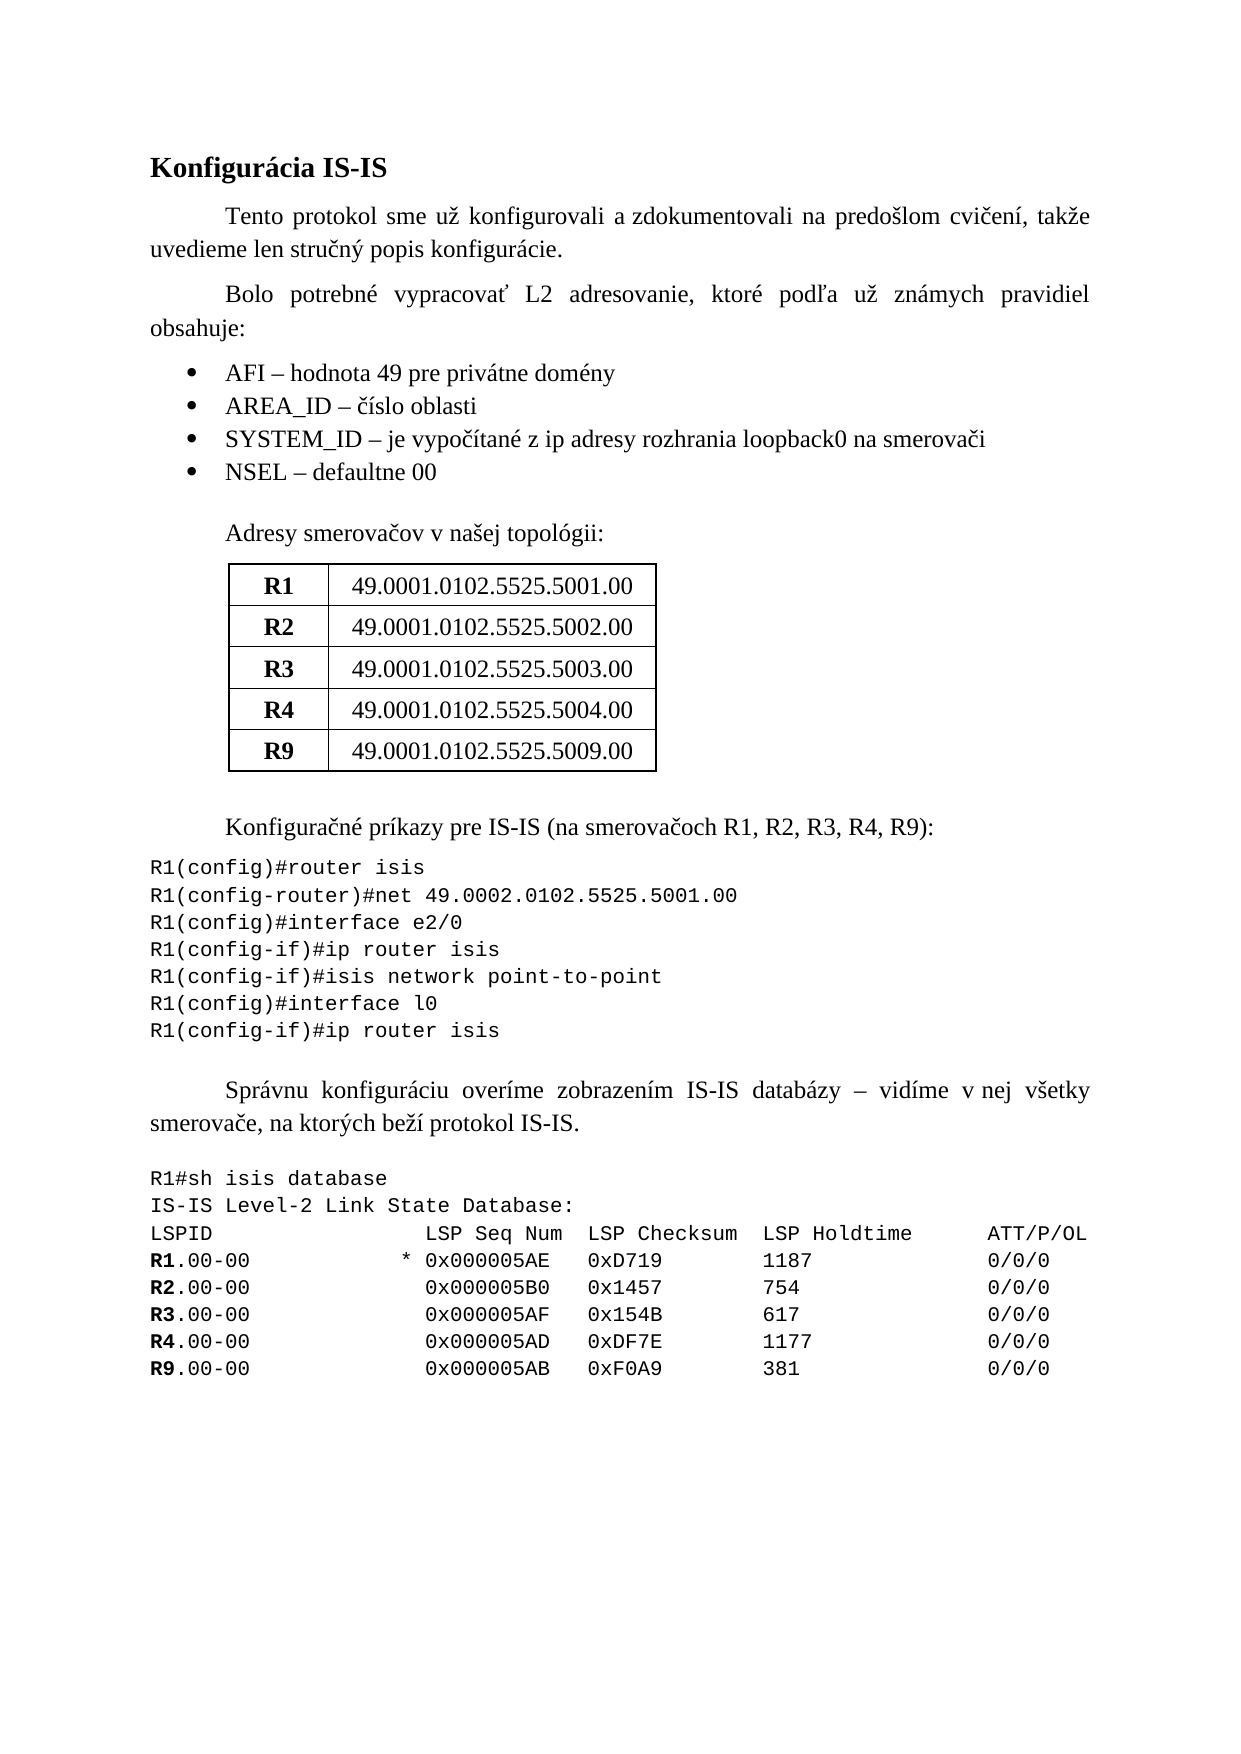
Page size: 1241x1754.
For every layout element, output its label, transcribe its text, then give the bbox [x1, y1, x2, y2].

table_cell 49.0001.0102.5525.5003.00 [329, 647, 655, 687]
text Správnu konfiguráciu overíme zobrazením IS-IS databázy – vidíme v nej všetky smerovače, na ktorých beží protokol IS-IS. [150, 1075, 1090, 1137]
text Tento protokol sme už konfigurovali a zdokumentovali na predošlom cvičení, takže uvedieme len stručný popis konfigurácie. [150, 201, 1090, 263]
table_cell 49.0001.0102.5525.5004.00 [329, 689, 655, 729]
table_header R1 [230, 565, 328, 605]
text Adresy smerovačov v našej topológii: [150, 518, 1090, 547]
text R1(config-if)#ip router isis [150, 939, 1090, 963]
table_cell 49.0001.0102.5525.5009.00 [329, 730, 655, 770]
text R1(config-if)#isis network point-to-point [150, 966, 1090, 990]
text R3.00-00 0x000005AF 0x154B 617 0/0/0 [150, 1304, 1090, 1328]
text R1#sh isis database [150, 1168, 1090, 1192]
text Bolo potrebné vypracovať L2 adresovanie, ktoré podľa už známych pravidiel obsahuje: [150, 279, 1090, 341]
text Konfigurácia IS-IS [150, 150, 1090, 183]
text R1(config-router)#net 49.0002.0102.5525.5001.00 [150, 884, 1090, 908]
text R1(config-if)#ip router isis [150, 1021, 1090, 1044]
text Konfiguračné príkazy pre IS-IS (na smerovačoch R1, R2, R3, R4, R9): [150, 812, 1090, 841]
table_cell 49.0001.0102.5525.5002.00 [329, 606, 655, 646]
list SYSTEM_ID – je vypočítané z ip adresy rozhrania loopback0 na smerovači [187, 424, 1090, 453]
text R2.00-00 0x000005B0 0x1457 754 0/0/0 [150, 1277, 1090, 1301]
table_cell R4 [230, 689, 328, 729]
table_cell R2 [230, 606, 328, 646]
list AREA_ID – číslo oblasti [187, 391, 1090, 420]
text LSPID LSP Seq Num LSP Checksum LSP Holdtime ATT/P/OL [150, 1222, 1090, 1246]
text R1(config)#interface e2/0 [150, 912, 1090, 935]
table_cell R9 [230, 730, 328, 770]
text IS-IS Level-2 Link State Database: [150, 1195, 1090, 1219]
text R4.00-00 0x000005AD 0xDF7E 1177 0/0/0 [150, 1331, 1090, 1355]
table_header 49.0001.0102.5525.5001.00 [329, 565, 655, 605]
list AFI – hodnota 49 pre privátne domény [187, 358, 1090, 387]
list NSEL – defaultne 00 [187, 457, 1090, 486]
text R1(config)#interface l0 [150, 993, 1090, 1017]
text R1.00-00 * 0x000005AE 0xD719 1187 0/0/0 [150, 1250, 1090, 1273]
text R9.00-00 0x000005AB 0xF0A9 381 0/0/0 [150, 1358, 1090, 1382]
table_cell R3 [230, 647, 328, 687]
text R1(config)#router isis [150, 857, 1090, 881]
